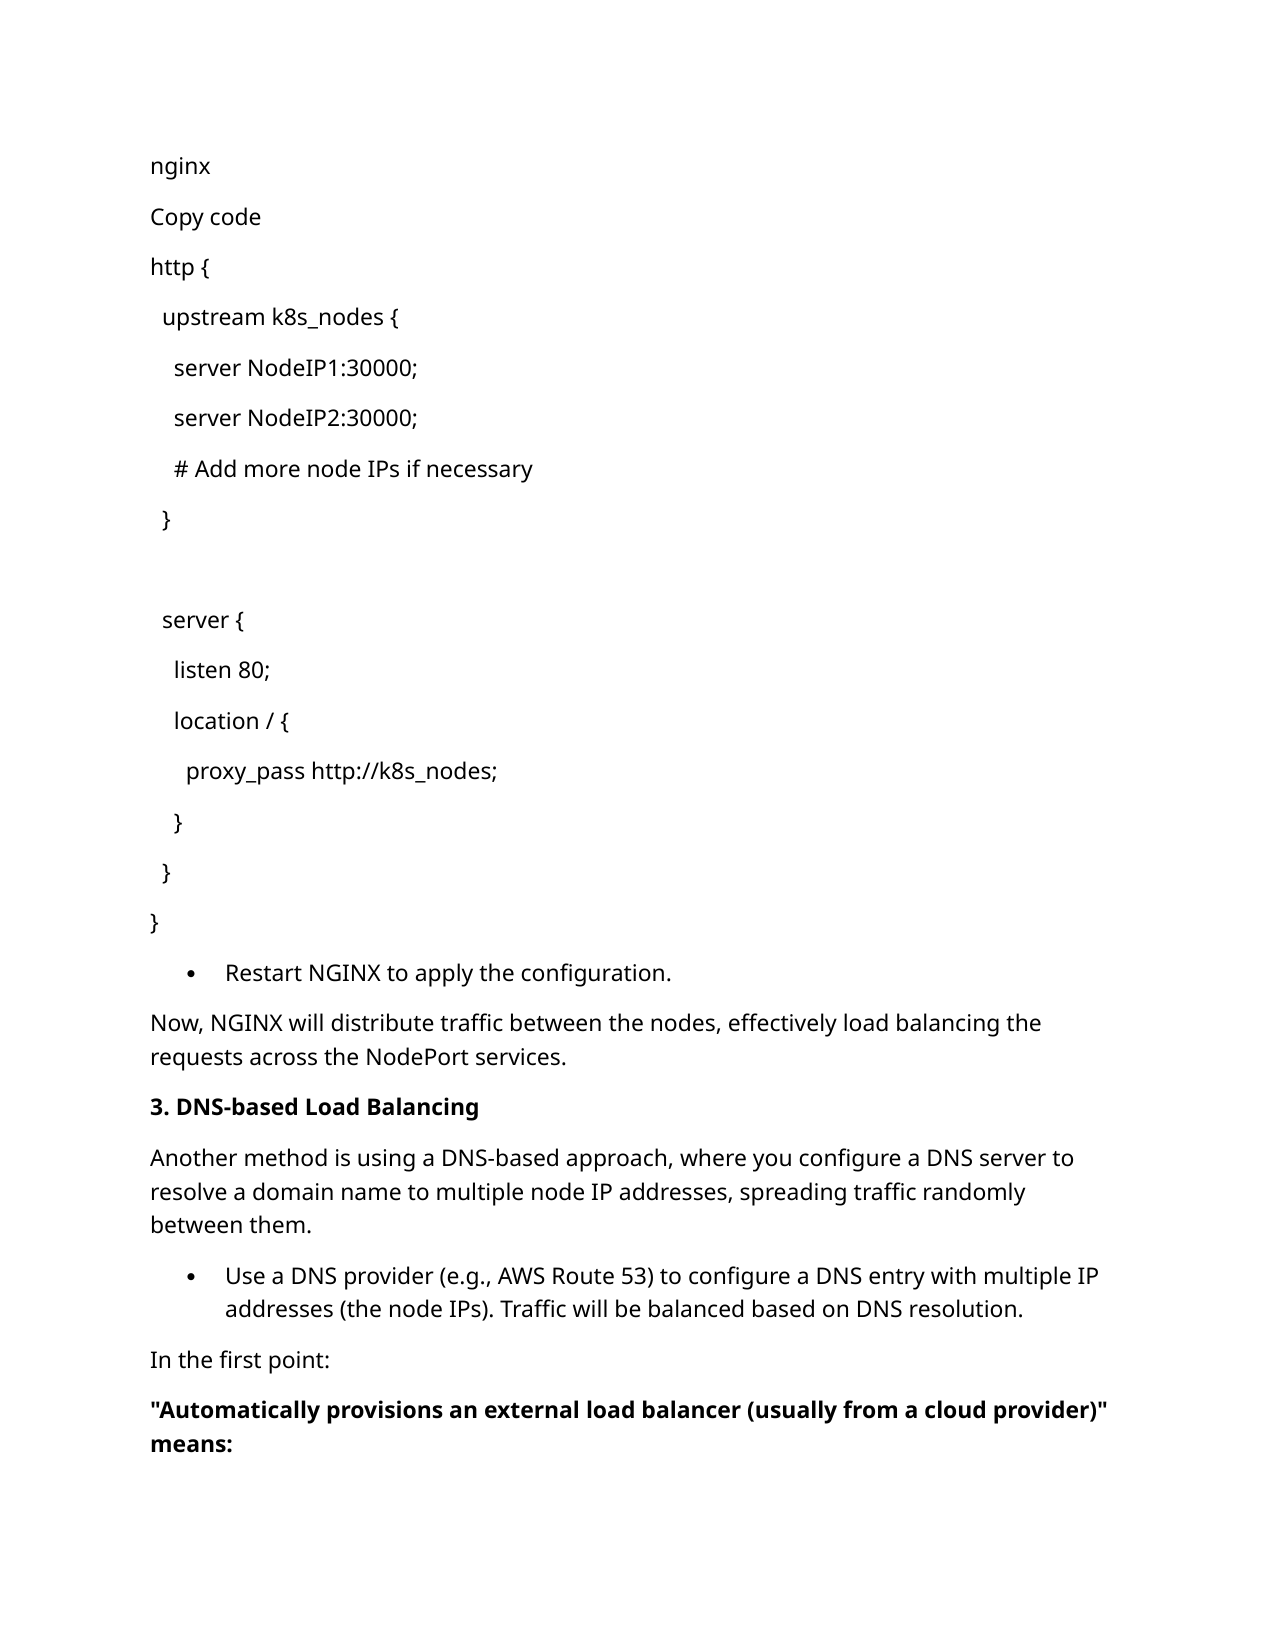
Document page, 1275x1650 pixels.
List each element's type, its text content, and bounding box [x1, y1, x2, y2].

text listen 80; [150, 654, 1125, 685]
text nginx [150, 150, 1125, 181]
text upstream k8s_nodes { [150, 301, 1125, 332]
text } [150, 805, 1125, 837]
text http { [150, 251, 1125, 282]
text 3. DNS-based Load Balancing [150, 1091, 1125, 1122]
text } [150, 906, 1125, 937]
text } [150, 503, 1125, 534]
list Use a DNS provider (e.g., AWS Route 53) to configure a DNS entry with multiple IP addresses (the node IPs). Traffic will be balanced based on DNS resolution. [187, 1259, 1125, 1324]
text } [150, 856, 1125, 887]
text location / { [150, 704, 1125, 736]
text Another method is using a DNS-based approach, where you configure a DNS server to resolve a domain name to multiple node IP addresses, spreading traffic randomly between them. [150, 1142, 1125, 1240]
text server NodeIP1:30000; [150, 352, 1125, 383]
text Copy code [150, 200, 1125, 232]
text # Add more node IPs if necessary [150, 452, 1125, 484]
text server { [150, 604, 1125, 635]
text Now, NGINX will distribute traffic between the nodes, effectively load balancing the requests across the NodePort services. [150, 1007, 1125, 1072]
text "Automatically provisions an external load balancer (usually from a cloud provider)" means: [150, 1394, 1125, 1459]
text In the first point: [150, 1344, 1125, 1375]
list Restart NGINX to apply the configuration. [187, 957, 1125, 988]
text proxy_pass http://k8s_nodes; [150, 755, 1125, 786]
text server NodeIP2:30000; [150, 402, 1125, 433]
